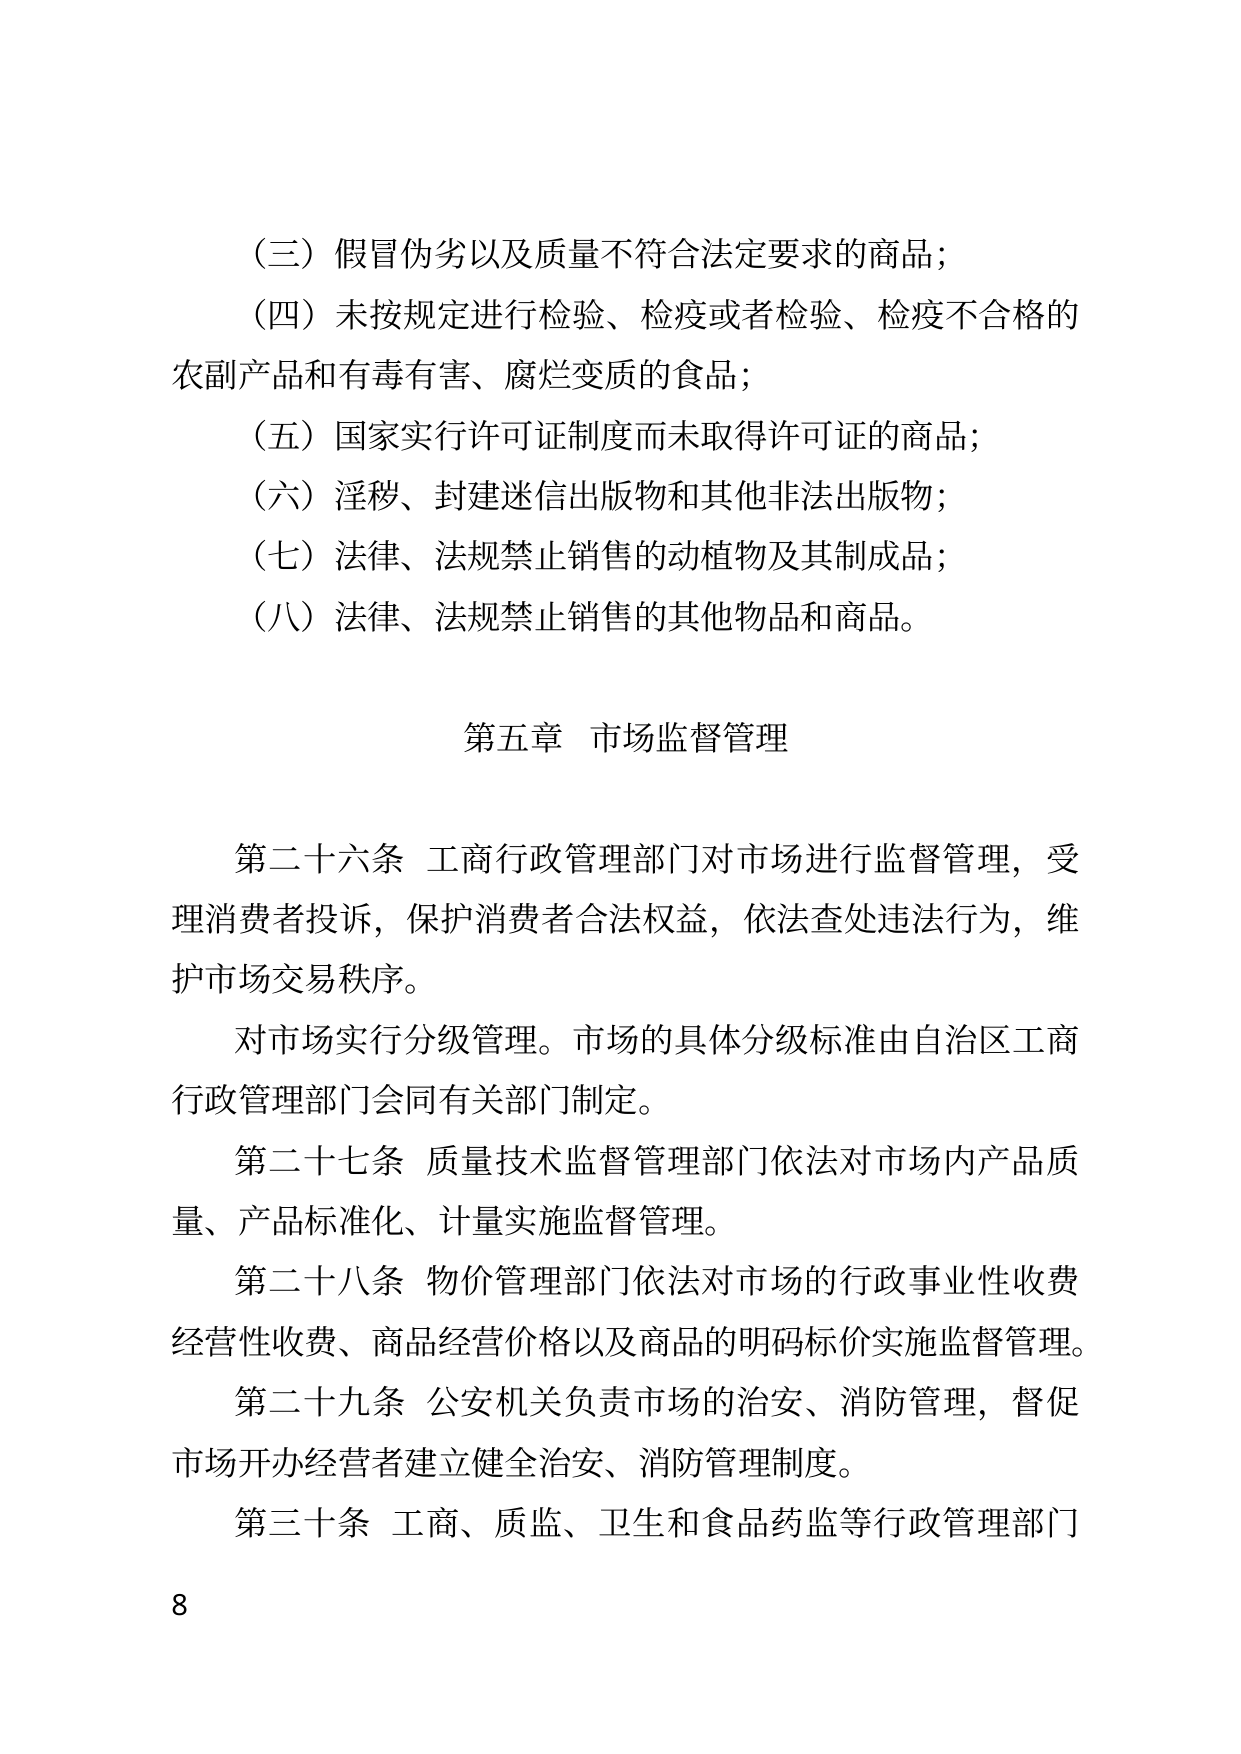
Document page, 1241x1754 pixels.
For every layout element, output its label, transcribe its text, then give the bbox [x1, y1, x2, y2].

text （五）国家实行许可证制度而未取得许可证的商品； [171, 400, 1081, 460]
text 第二十八条 物价管理部门依法对市场的行政事业性收费、经营性收费、商品经营价格以及商品的明码标价实施监督管理。 [171, 1246, 1081, 1366]
text 对市场实行分级管理。市场的具体分级标准由自治区工商行政管理部门会同有关部门制定。 [171, 1004, 1081, 1125]
text 第五章 市场监督管理 [171, 702, 1081, 762]
text （四）未按规定进行检验、检疫或者检验、检疫不合格的农副产品和有毒有害、腐烂变质的食品； [171, 279, 1081, 400]
text 第二十七条 质量技术监督管理部门依法对市场内产品质量、产品标准化、计量实施监督管理。 [171, 1125, 1081, 1246]
text 第二十六条 工商行政管理部门对市场进行监督管理，受理消费者投诉，保护消费者合法权益，依法查处违法行为，维护市场交易秩序。 [171, 823, 1081, 1004]
text （三）假冒伪劣以及质量不符合法定要求的商品； [171, 218, 1081, 279]
text （七）法律、法规禁止销售的动植物及其制成品； [171, 521, 1081, 581]
text （六）淫秽、封建迷信出版物和其他非法出版物； [171, 460, 1081, 521]
text 第二十九条 公安机关负责市场的治安、消防管理，督促市场开办经营者建立健全治安、消防管理制度。 [171, 1366, 1081, 1487]
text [171, 1487, 1081, 1548]
text （八）法律、法规禁止销售的其他物品和商品。 [171, 581, 1081, 641]
